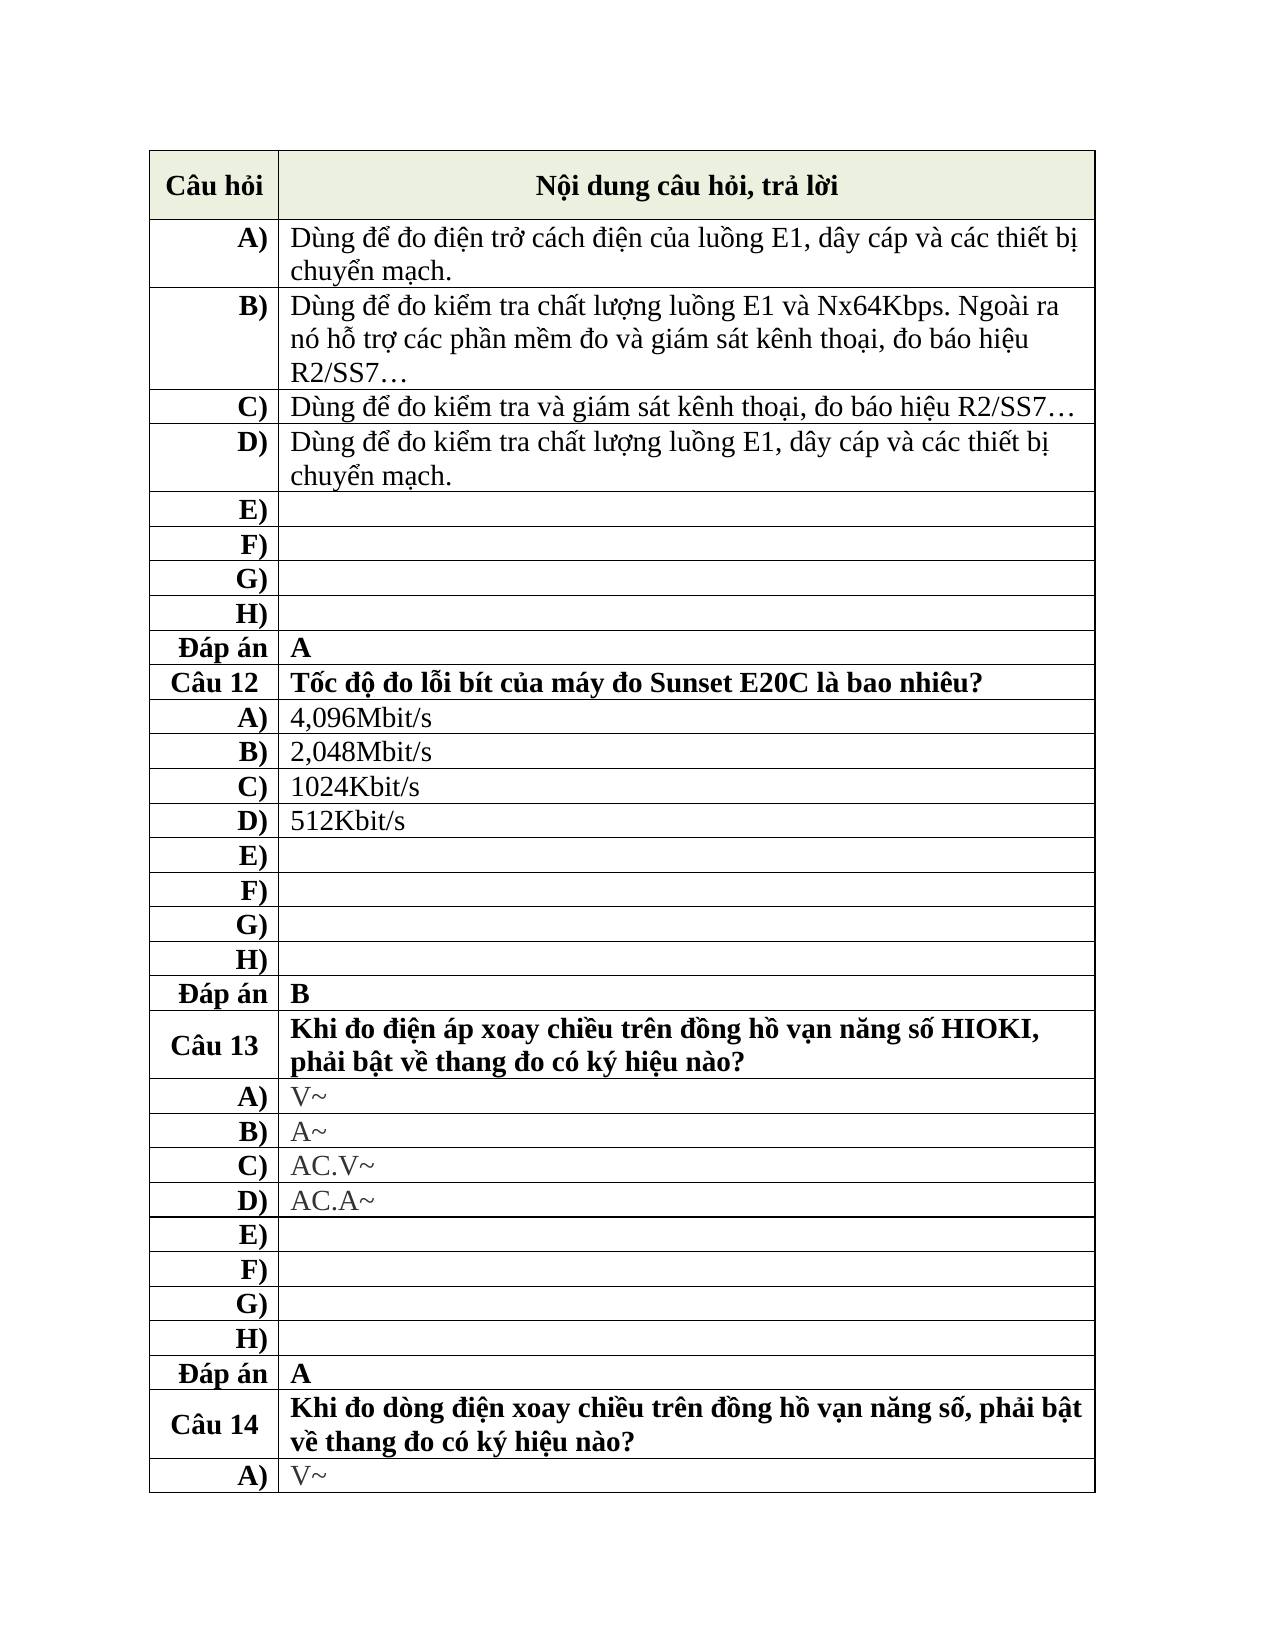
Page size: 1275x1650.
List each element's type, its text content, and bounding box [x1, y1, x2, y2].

table_cell [279, 907, 1094, 941]
table_cell D) [150, 424, 278, 491]
table_cell [279, 1321, 1094, 1355]
table_cell B) [150, 1114, 278, 1147]
table_cell Khi đo điện áp xoay chiều trên đồng hồ vạn năng số HIOKI, phải bật về thang đo có ký hiệu nào? [279, 1011, 1094, 1078]
table_cell [279, 492, 1094, 526]
table_cell Dùng để đo điện trở cách điện của luồng E1, dây cáp và các thiết bị chuyển mạch. [279, 220, 1094, 287]
table_cell [279, 942, 1094, 975]
table_cell C) [150, 769, 278, 802]
table_cell C) [150, 1148, 278, 1182]
table_cell AC.V~ [279, 1148, 1094, 1182]
table_cell Đáp án [150, 976, 278, 1010]
table_cell [279, 838, 1094, 872]
table_cell [279, 596, 1094, 629]
table_cell V~ [279, 1459, 1094, 1492]
table_cell B) [150, 734, 278, 768]
table_cell 512Kbit/s [279, 804, 1094, 837]
table_cell H) [150, 942, 278, 975]
table_cell 2,048Mbit/s [279, 734, 1094, 768]
table_cell Câu 14 [150, 1390, 278, 1457]
table_cell F) [150, 527, 278, 560]
table_cell 4,096Mbit/s [279, 700, 1094, 733]
table_cell A [279, 631, 1094, 664]
table_header Câu hỏi [150, 151, 278, 219]
table_cell [279, 1252, 1094, 1286]
table_cell F) [150, 873, 278, 906]
table_cell B) [150, 288, 278, 388]
table_cell Dùng để đo kiểm tra chất lượng luồng E1 và Nx64Kbps. Ngoài ra nó hỗ trợ các phần mềm đo và giám sát kênh thoại, đo báo hiệu R2/SS7… [279, 288, 1094, 388]
table_cell G) [150, 1287, 278, 1320]
table_cell 1024Kbit/s [279, 769, 1094, 802]
table_header Nội dung câu hỏi, trả lời [279, 151, 1094, 219]
table_cell [279, 1218, 1094, 1251]
table_cell [279, 873, 1094, 906]
table_cell A) [150, 1459, 278, 1492]
table_cell D) [150, 804, 278, 837]
table_cell A) [150, 700, 278, 733]
table_cell Dùng để đo kiểm tra chất lượng luồng E1, dây cáp và các thiết bị chuyển mạch. [279, 424, 1094, 491]
table_cell A~ [279, 1114, 1094, 1147]
table_cell G) [150, 907, 278, 941]
table_cell Dùng để đo kiểm tra và giám sát kênh thoại, đo báo hiệu R2/SS7… [279, 390, 1094, 423]
table_cell F) [150, 1252, 278, 1286]
table_cell AC.A~ [279, 1183, 1094, 1216]
table_cell G) [150, 561, 278, 595]
table_cell H) [150, 1321, 278, 1355]
table_cell B [279, 976, 1094, 1010]
table_cell E) [150, 838, 278, 872]
table_cell [279, 1287, 1094, 1320]
table_cell E) [150, 492, 278, 526]
table_cell A [279, 1356, 1094, 1389]
table_cell H) [150, 596, 278, 629]
table_cell E) [150, 1218, 278, 1251]
table_cell Tốc độ đo lỗi bít của máy đo Sunset E20C là bao nhiêu? [279, 665, 1094, 699]
table_cell C) [150, 390, 278, 423]
table_cell D) [150, 1183, 278, 1216]
table_cell A) [150, 220, 278, 287]
table_cell V~ [279, 1079, 1094, 1113]
table_cell Khi đo dòng điện xoay chiều trên đồng hồ vạn năng số, phải bật về thang đo có ký hiệu nào? [279, 1390, 1094, 1457]
table_cell [279, 561, 1094, 595]
table_cell Đáp án [150, 1356, 278, 1389]
table_cell Câu 13 [150, 1011, 278, 1078]
table_cell Đáp án [150, 631, 278, 664]
table_cell A) [150, 1079, 278, 1113]
table_cell [279, 527, 1094, 560]
table_cell Câu 12 [150, 665, 278, 699]
